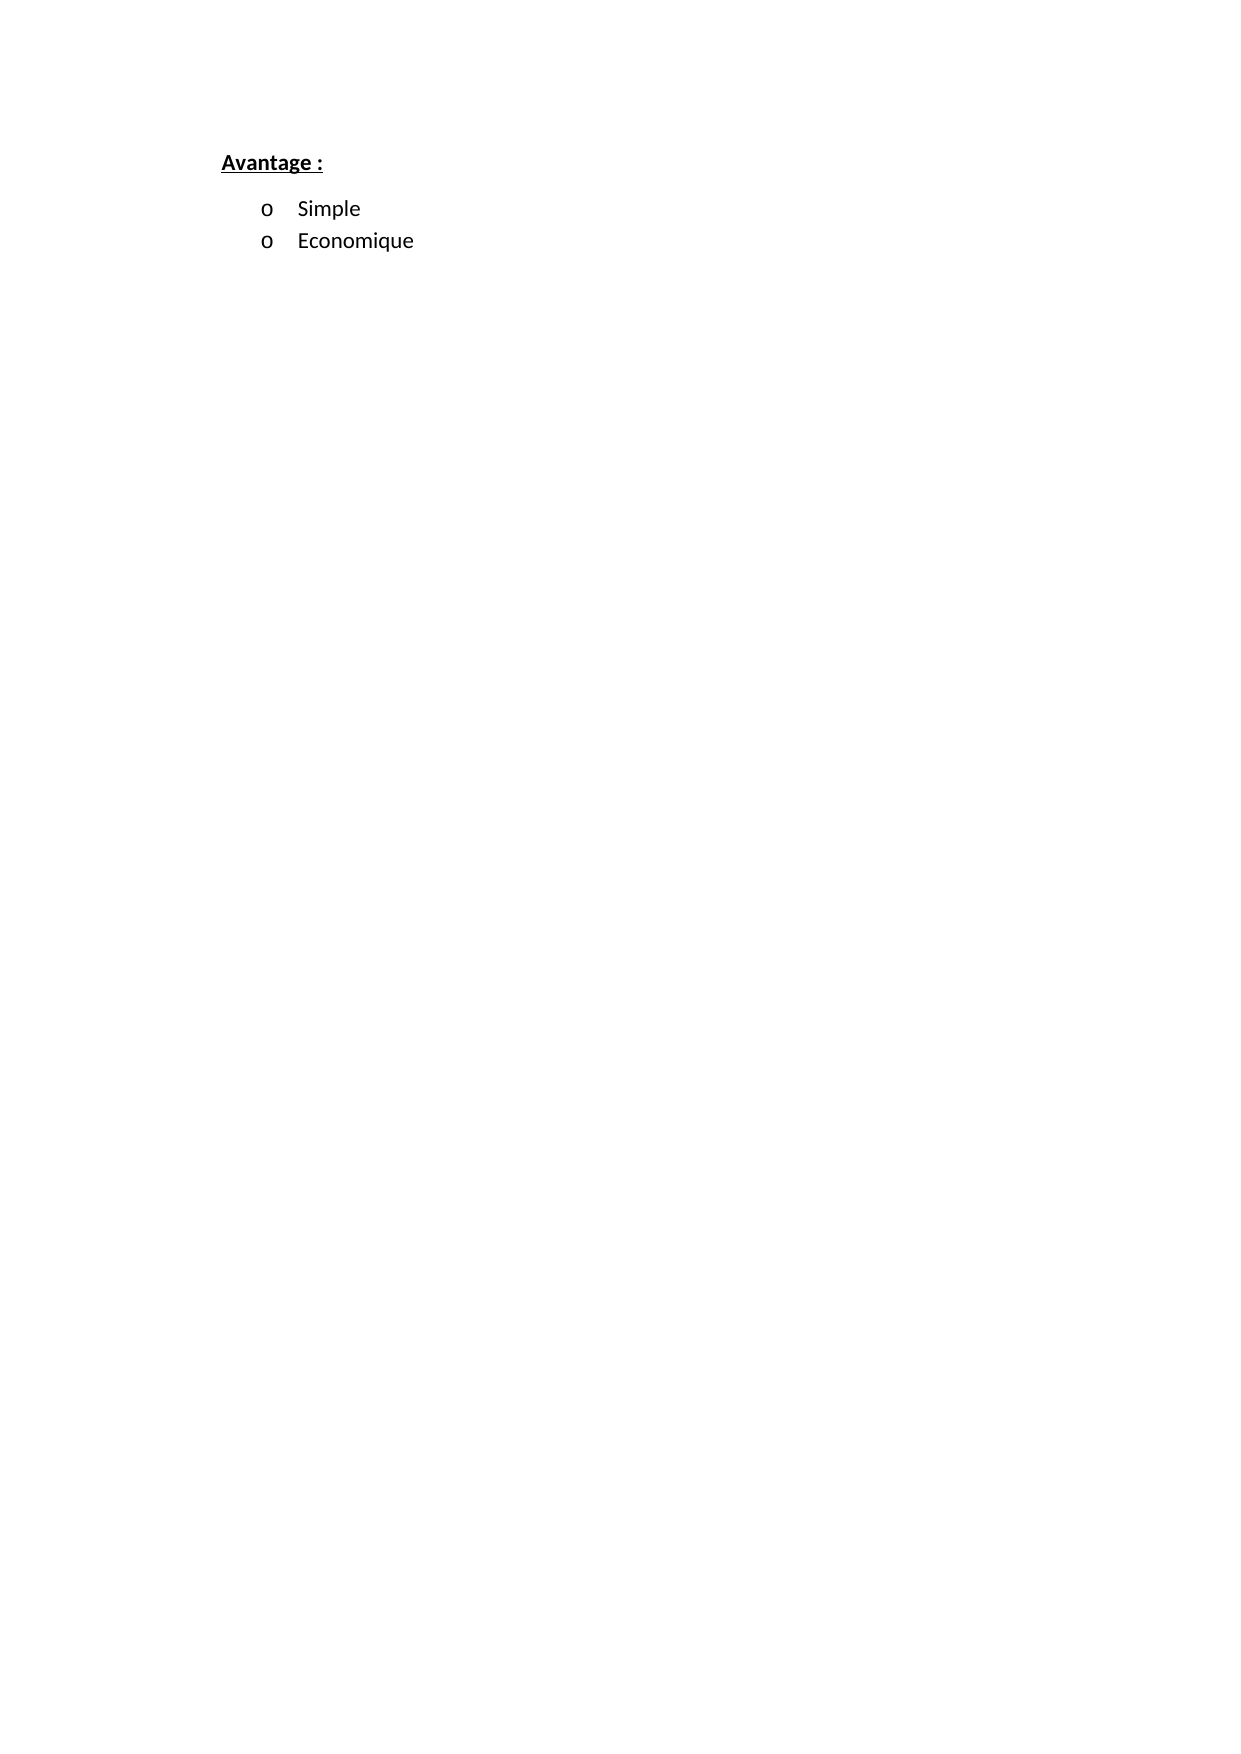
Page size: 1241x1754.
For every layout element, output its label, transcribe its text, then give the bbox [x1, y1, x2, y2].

list Economique [260, 226, 1093, 255]
list Simple [260, 194, 1093, 224]
text Avantage : [221, 148, 1093, 176]
